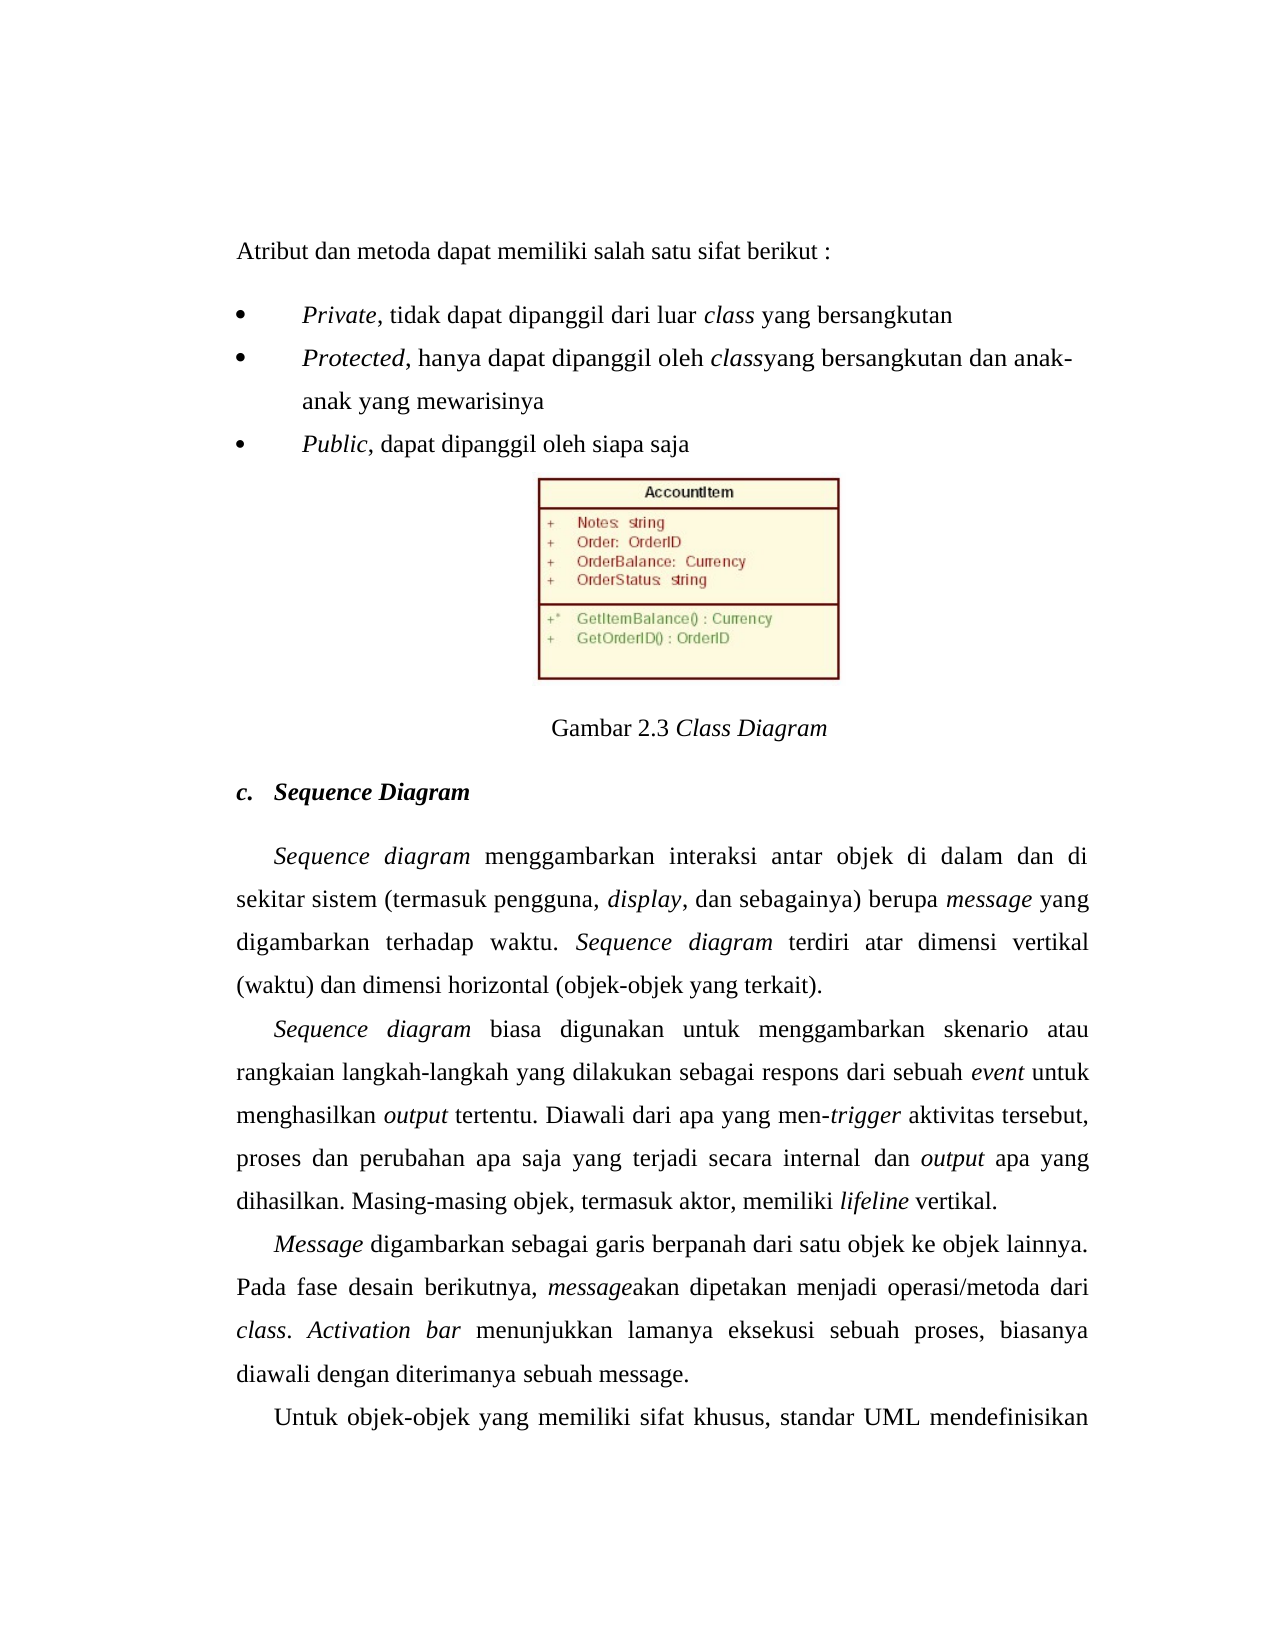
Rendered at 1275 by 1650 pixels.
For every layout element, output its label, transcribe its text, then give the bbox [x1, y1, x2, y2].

text Atribut dan metoda dapat memiliki salah satu sifat berikut : [236, 236, 1098, 265]
text Sequence diagram biasa digunakan untuk menggambarkan skenario atau rangkaian langkah-langkah yang dilakukan sebagai respons dari sebuah event untuk menghasilkan output tertentu. Diawali dari apa yang men-trigger aktivitas tersebut, proses dan perubahan apa saja yang terjadi secara internal dan output apa yang dihasilkan. Masing-masing objek, termasuk aktor, memiliki lifeline vertikal. [236, 1014, 1089, 1215]
text Message digambarkan sebagai garis berpanah dari satu objek ke objek lainnya. Pada fase desain berikutnya, messageakan dipetakan menjadi operasi/metoda dari class. Activation bar menunjukkan lamanya eksekusi sebuah proses, biasanya diawali dengan diterimanya sebuah message. [236, 1229, 1089, 1387]
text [236, 1402, 1089, 1431]
list Sequence Diagram [236, 777, 1098, 806]
list Private, tidak dapat dipanggil dari luar class yang bersangkutan [236, 300, 1098, 329]
list Protected, hanya dapat dipanggil oleh classyang bersangkutan dan anak-anak yang mewarisinya [236, 343, 1098, 415]
text Sequence diagram menggambarkan interaksi antar objek di dalam dan di sekitar sistem (termasuk pengguna, display, dan sebagainya) berupa message yang digambarkan terhadap waktu. Sequence diagram terdiri atar dimensi vertikal (waktu) dan dimensi horizontal (objek-objek yang terkait). [236, 841, 1089, 999]
list Public, dapat dipanggil oleh siapa saja [236, 429, 1098, 458]
text Gambar 2.3 Class Diagram [281, 713, 1098, 742]
picture [532, 472, 847, 686]
